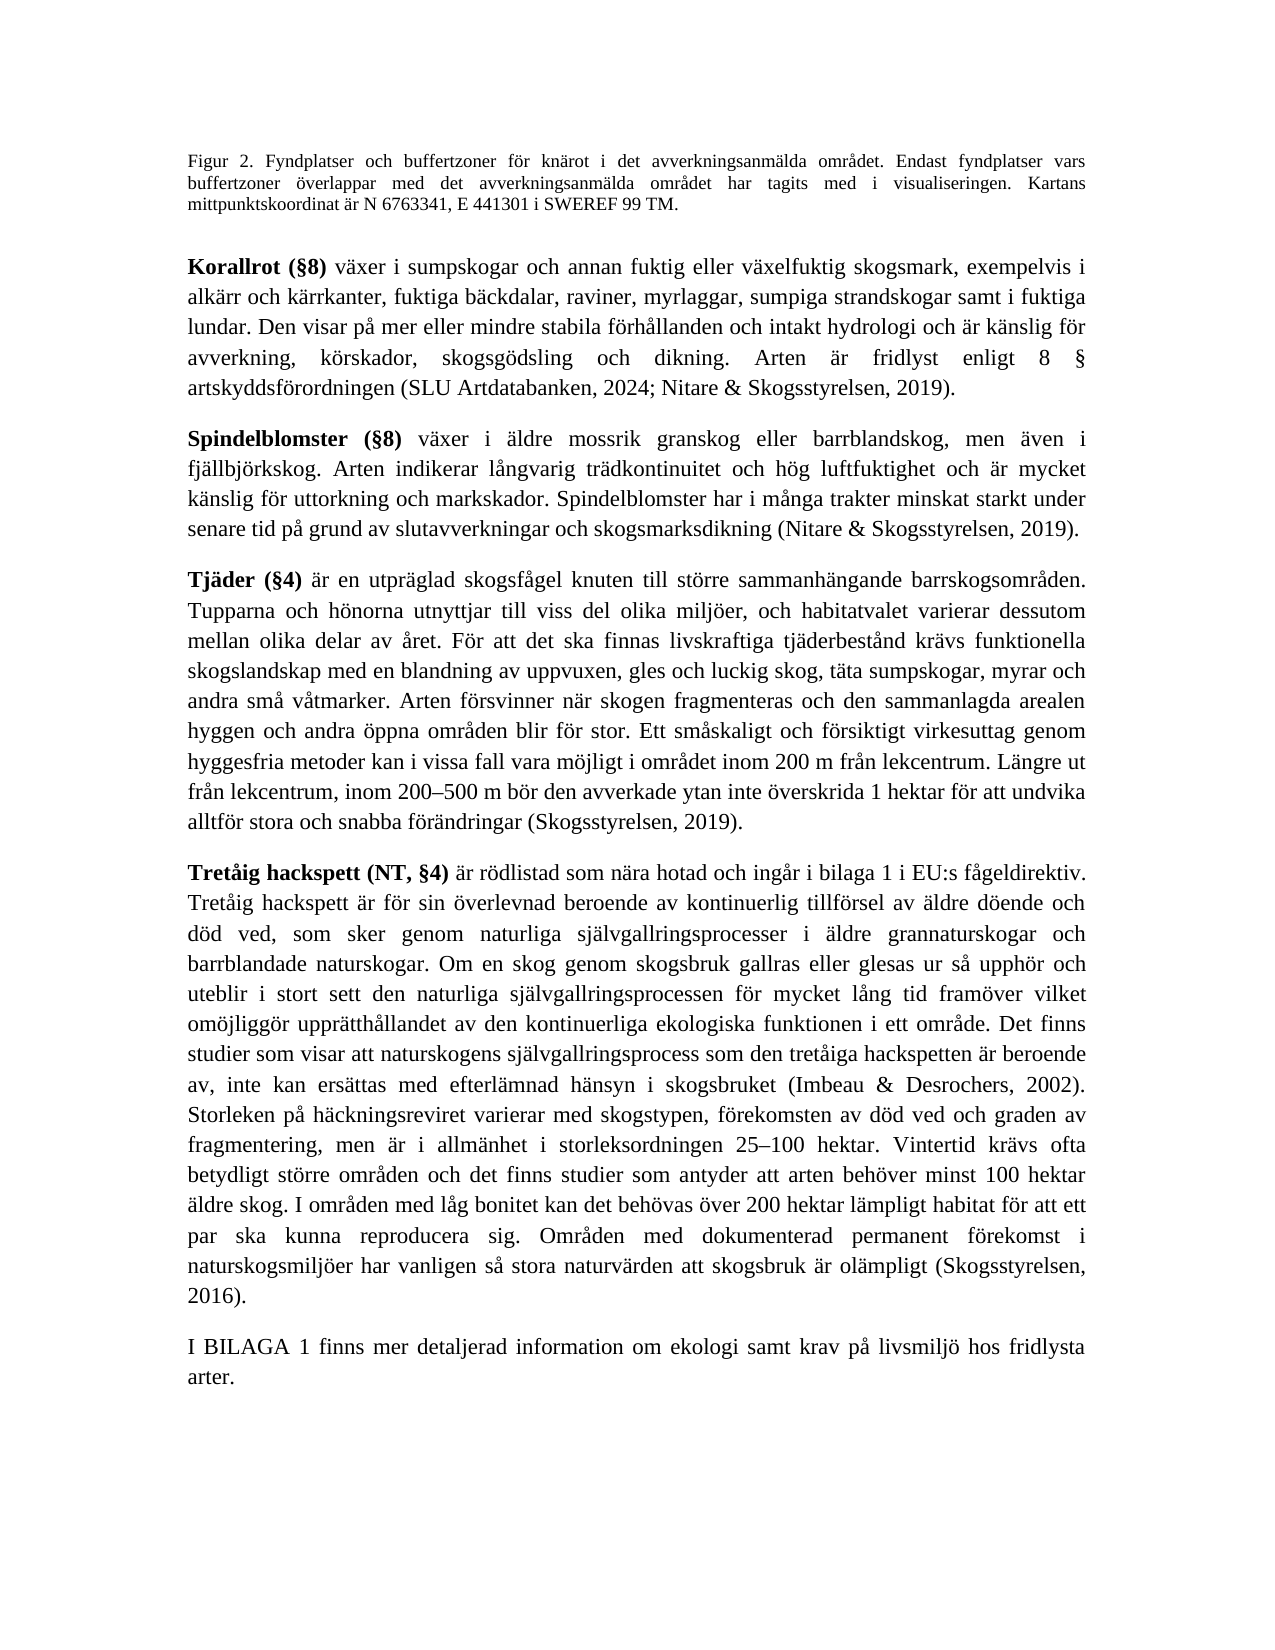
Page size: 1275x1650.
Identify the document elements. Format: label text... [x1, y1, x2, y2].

text Korallrot (§8) växer i sumpskogar och annan fuktig eller växelfuktig skogsmark, exempelvis i alkärr och kärrkanter, fuktiga bäckdalar, raviner, myrlaggar, sumpiga strandskogar samt i fuktiga lundar. Den visar på mer eller mindre stabila förhållanden och intakt hydrologi och är känslig för avverkning, körskador, skogsgödsling och dikning. Arten är fridlyst enligt 8 § artskyddsförordningen (SLU Artdatabanken, 2024; Nitare & Skogsstyrelsen, 2019). [187, 253, 1087, 400]
text Tjäder (§4) är en utpräglad skogsfågel knuten till större sammanhängande barrskogsområden. Tupparna och hönorna utnyttjar till viss del olika miljöer, och habitatvalet varierar dessutom mellan olika delar av året. För att det ska finnas livskraftiga tjäderbestånd krävs funktionella skogslandskap med en blandning av uppvuxen, gles och luckig skog, täta sumpskogar, myrar och andra små våtmarker. Arten försvinner när skogen fragmenteras och den sammanlagda arealen hyggen och andra öppna områden blir för stor. Ett småskaligt och försiktigt virkesuttag genom hyggesfria metoder kan i vissa fall vara möjligt i området inom 200 m från lekcentrum. Längre ut från lekcentrum, inom 200–500 m bör den avverkade ytan inte överskrida 1 hektar för att undvika alltför stora och snabba förändringar (Skogsstyrelsen, 2019). [187, 566, 1087, 834]
text Spindelblomster (§8) växer i äldre mossrik granskog eller barrblandskog, men även i fjällbjörkskog. Arten indikerar långvarig trädkontinuitet och hög luftfuktighet och är mycket känslig för uttorkning och markskador. Spindelblomster har i många trakter minskat starkt under senare tid på grund av slutavverkningar och skogsmarksdikning (Nitare & Skogsstyrelsen, 2019). [187, 425, 1087, 542]
text I BILAGA 1 finns mer detaljerad information om ekologi samt krav på livsmiljö hos fridlysta arter. [187, 1333, 1087, 1390]
text Tretåig hackspett (NT, §4) är rödlistad som nära hotad och ingår i bilaga 1 i EU:s fågeldirektiv. Tretåig hackspett är för sin överlevnad beroende av kontinuerlig tillförsel av äldre döende och död ved, som sker genom naturliga självgallringsprocesser i äldre grannaturskogar och barrblandade naturskogar. Om en skog genom skogsbruk gallras eller glesas ur så upphör och uteblir i stort sett den naturliga självgallringsprocessen för mycket lång tid framöver vilket omöjliggör upprätthållandet av den kontinuerliga ekologiska funktionen i ett område. Det finns studier som visar att naturskogens självgallringsprocess som den tretåiga hackspetten är beroende av, inte kan ersättas med efterlämnad hänsyn i skogsbruket (Imbeau & Desrochers, 2002). Storleken på häckningsreviret varierar med skogstypen, förekomsten av död ved och graden av fragmentering, men är i allmänhet i storleksordningen 25–100 hektar. Vintertid krävs ofta betydligt större områden och det finns studier som antyder att arten behöver minst 100 hektar äldre skog. I områden med låg bonitet kan det behövas över 200 hektar lämpligt habitat för att ett par ska kunna reproducera sig. Områden med dokumenterad permanent förekomst i naturskogsmiljöer har vanligen så stora naturvärden att skogsbruk är olämpligt (Skogsstyrelsen, 2016). [187, 859, 1087, 1308]
text Figur 2. Fyndplatser och buffertzoner för knärot i det avverkningsanmälda området. Endast fyndplatser vars buffertzoner överlappar med det avverkningsanmälda området har tagits med i visualiseringen. Kartans mittpunktskoordinat är N 6763341, E 441301 i SWEREF 99 TM. [187, 150, 1087, 215]
